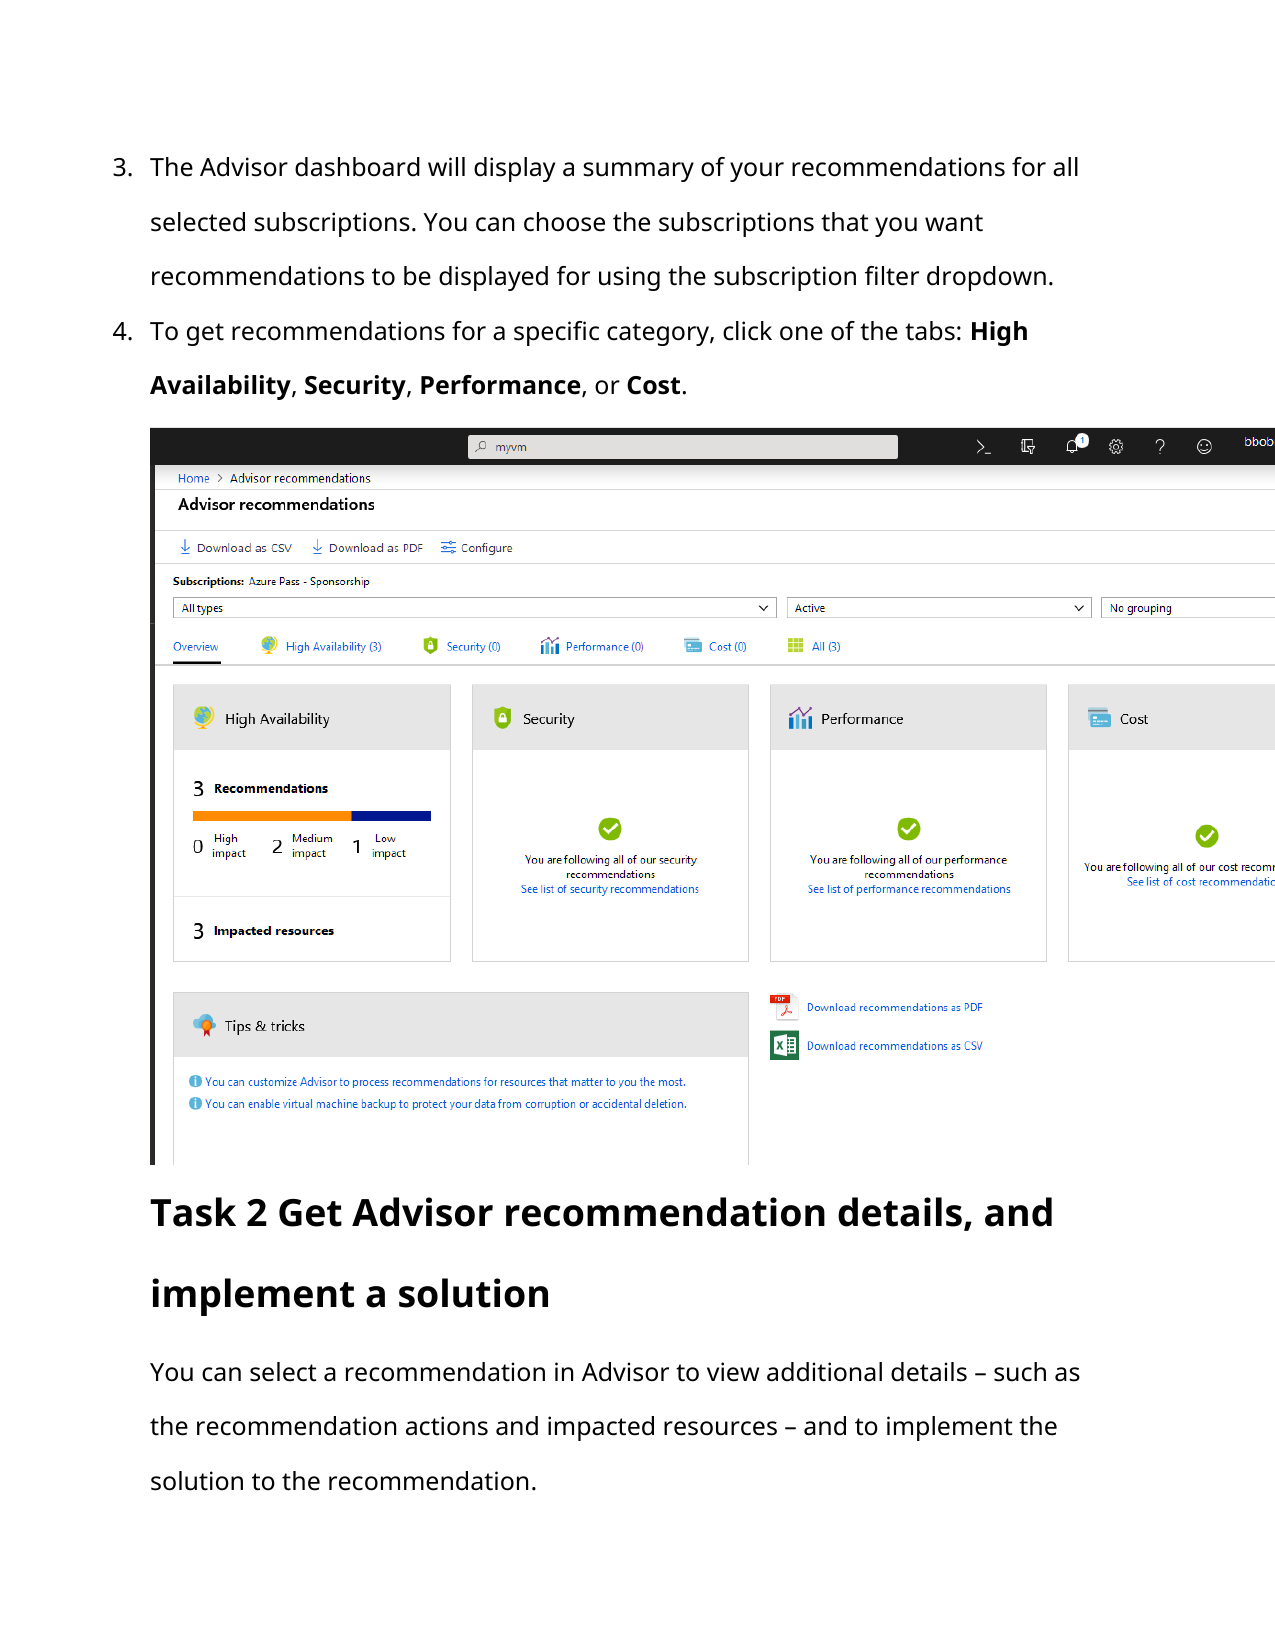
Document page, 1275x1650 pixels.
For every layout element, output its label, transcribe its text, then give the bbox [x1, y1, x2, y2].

text Task 2 Get Advisor recommendation details, and implement a solution [150, 1186, 1125, 1318]
picture [150, 427, 1275, 1165]
list To get recommendations for a specific category, click one of the tabs: High Availability, Security, Performance, or Cost. [112, 313, 1125, 402]
text You can select a recommendation in Advisor to view additional details – such as the recommendation actions and impacted resources – and to implement the solution to the recommendation. [150, 1354, 1125, 1497]
list The Advisor dashboard will display a summary of your recommendations for all selected subscriptions. You can choose the subscriptions that you want recommendations to be displayed for using the subscription filter dropdown. [112, 150, 1125, 293]
